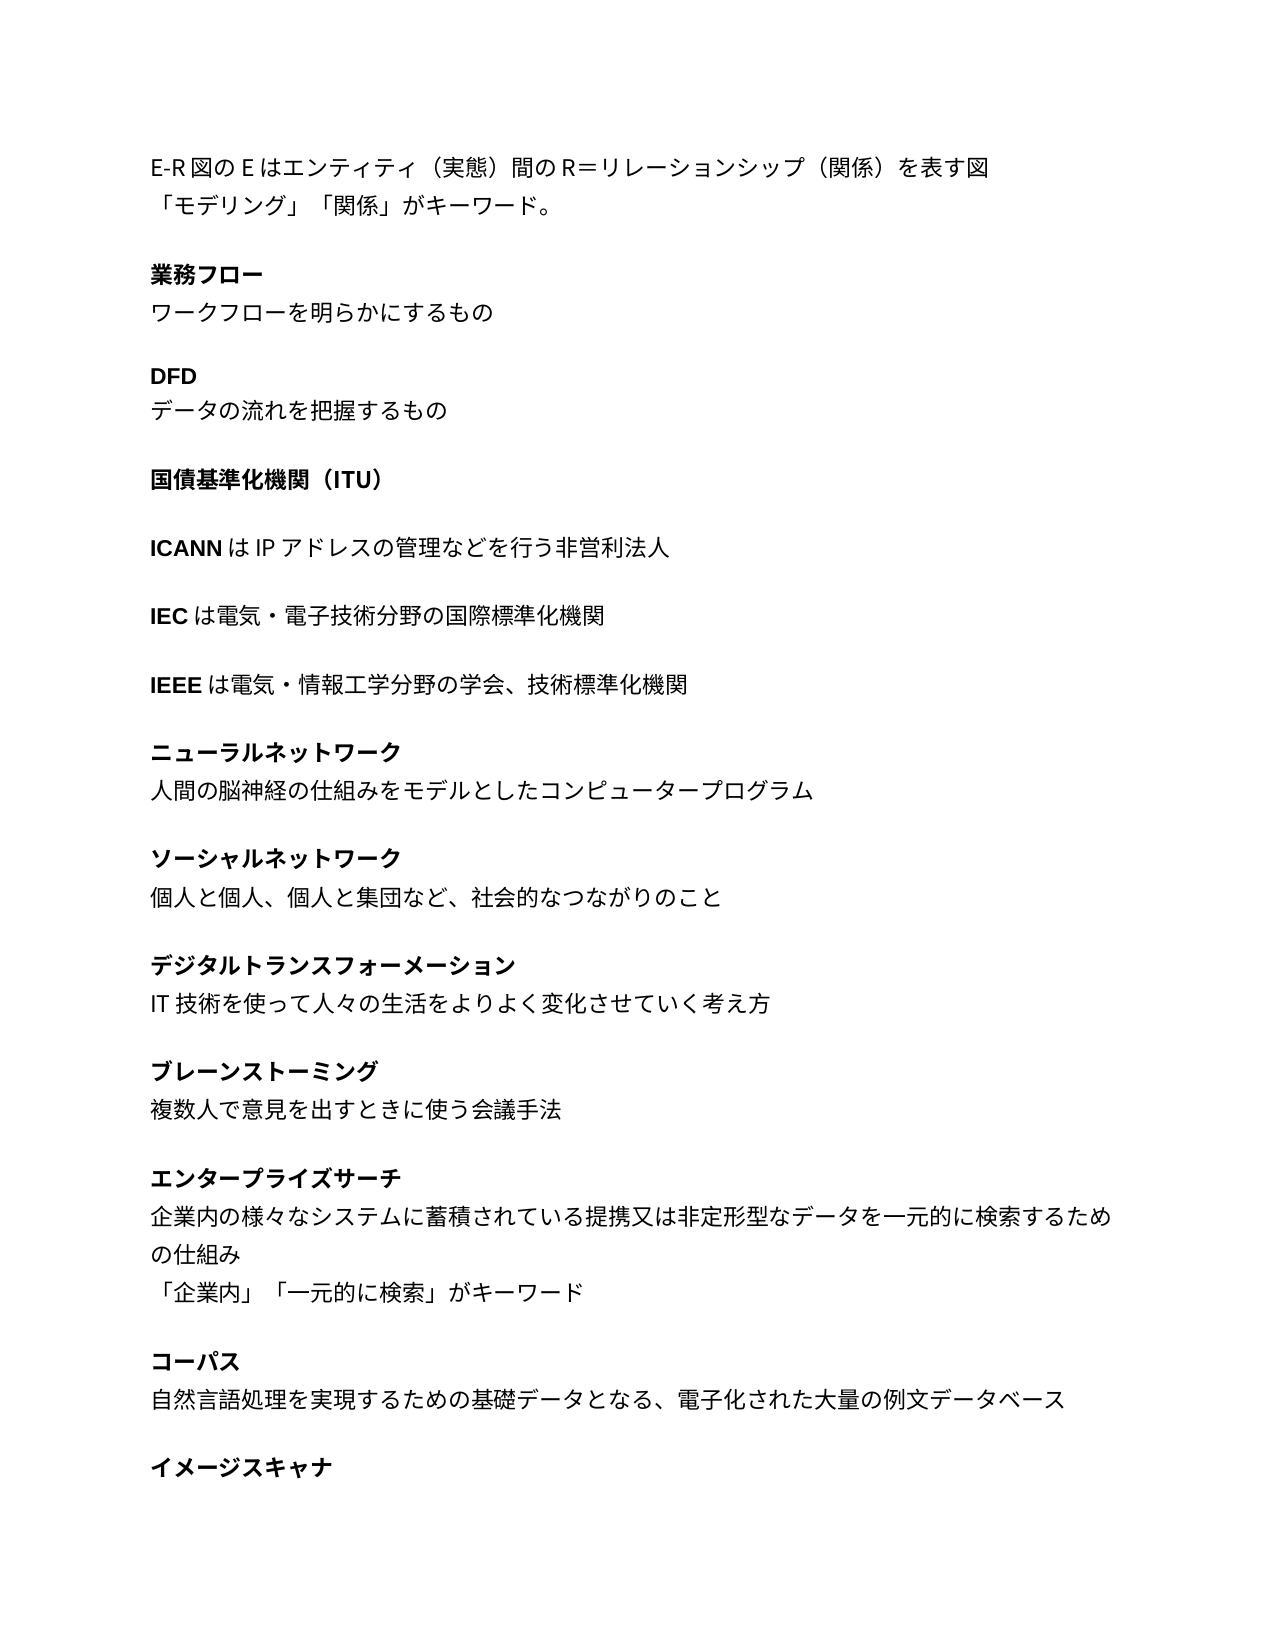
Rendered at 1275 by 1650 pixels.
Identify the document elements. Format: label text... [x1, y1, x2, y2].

text IECは電気・電子技術分野の国際標準化機関 [150, 598, 1125, 631]
text 自然言語処理を実現するための基礎データとなる、電子化された大量の例文データベース [150, 1381, 1125, 1415]
text IT技術を使って人々の生活をよりよく変化させていく考え方 [150, 986, 1125, 1019]
text E-R図のEはエンティティ（実態）間のR＝リレーションシップ（関係）を表す図 [150, 150, 1125, 183]
text コーパス [150, 1343, 1125, 1377]
text エンタープライズサーチ [150, 1161, 1125, 1194]
text イメージスキャナ [150, 1450, 1125, 1483]
text 「モデリング」「関係」がキーワード。 [150, 188, 1125, 221]
text DFD [150, 363, 1125, 389]
text 複数人で意見を出すときに使う会議手法 [150, 1092, 1125, 1126]
text 人間の脳神経の仕組みをモデルとしたコンピュータープログラム [150, 773, 1125, 806]
text ワークフローを明らかにするもの [150, 294, 1125, 328]
text 個人と個人、個人と集団など、社会的なつながりのこと [150, 879, 1125, 913]
text 企業内の様々なシステムに蓄積されている提携又は非定形型なデータを一元的に検索するための仕組み [150, 1199, 1125, 1270]
text 業務フロー [150, 256, 1125, 290]
text デジタルトランスフォーメーション [150, 948, 1125, 981]
text ニューラルネットワーク [150, 735, 1125, 768]
text ICANNはIPアドレスの管理などを行う非営利法人 [150, 530, 1125, 563]
text ブレーンストーミング [150, 1054, 1125, 1087]
text IEEEは電気・情報工学分野の学会、技術標準化機関 [150, 666, 1125, 700]
text ソーシャルネットワーク [150, 841, 1125, 874]
text 「企業内」「一元的に検索」がキーワード [150, 1275, 1125, 1308]
text データの流れを把握するもの [150, 393, 1125, 426]
text 国債基準化機関（ITU） [150, 461, 1125, 495]
